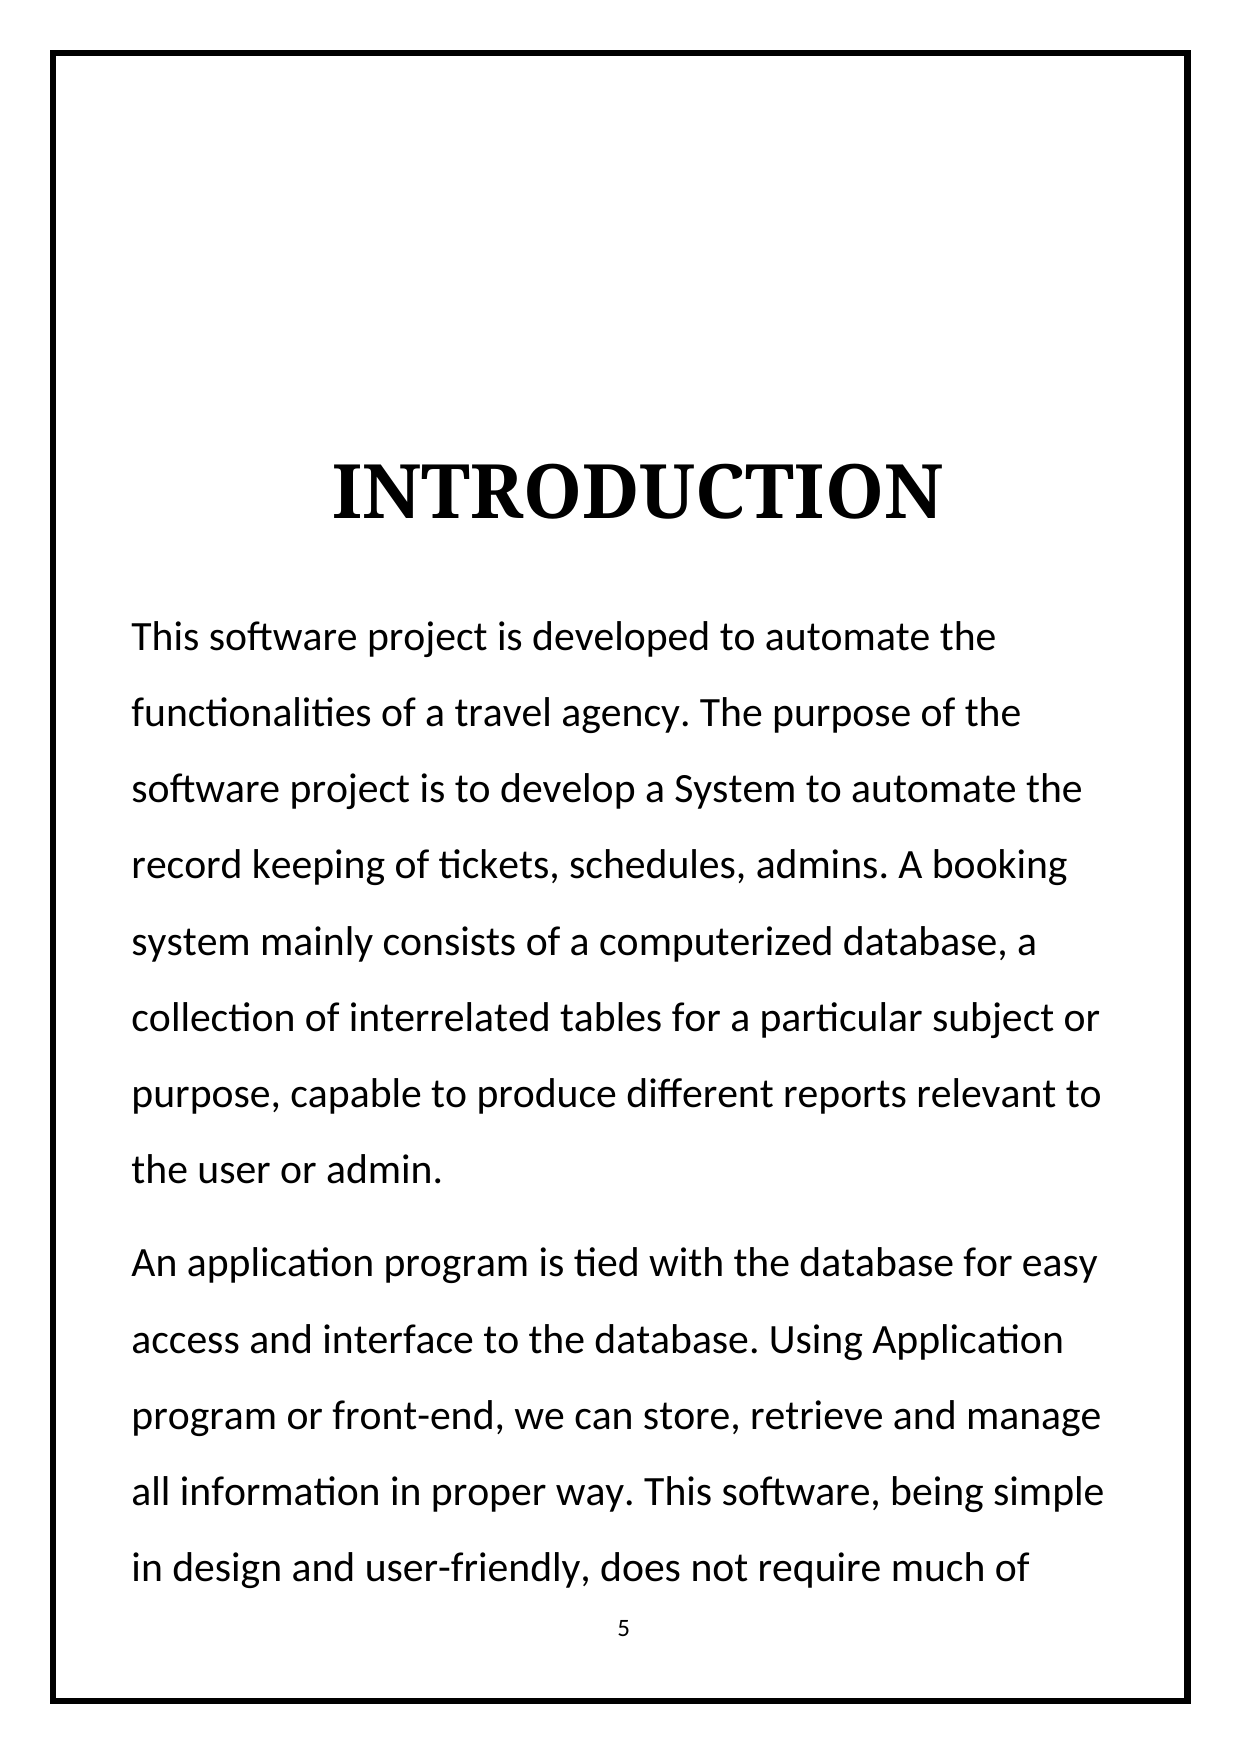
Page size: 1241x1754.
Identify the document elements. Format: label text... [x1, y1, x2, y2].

text INTRODUCTION [131, 439, 1144, 541]
text This software project is developed to automate the functionalities of a travel agency. The purpose of the software project is to develop a System to automate the record keeping of tickets, schedules, admins. A booking system mainly consists of a computerized database, a collection of interrelated tables for a particular subject or purpose, capable to produce different reports relevant to the user or admin. [131, 610, 1144, 1194]
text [131, 1236, 1144, 1592]
